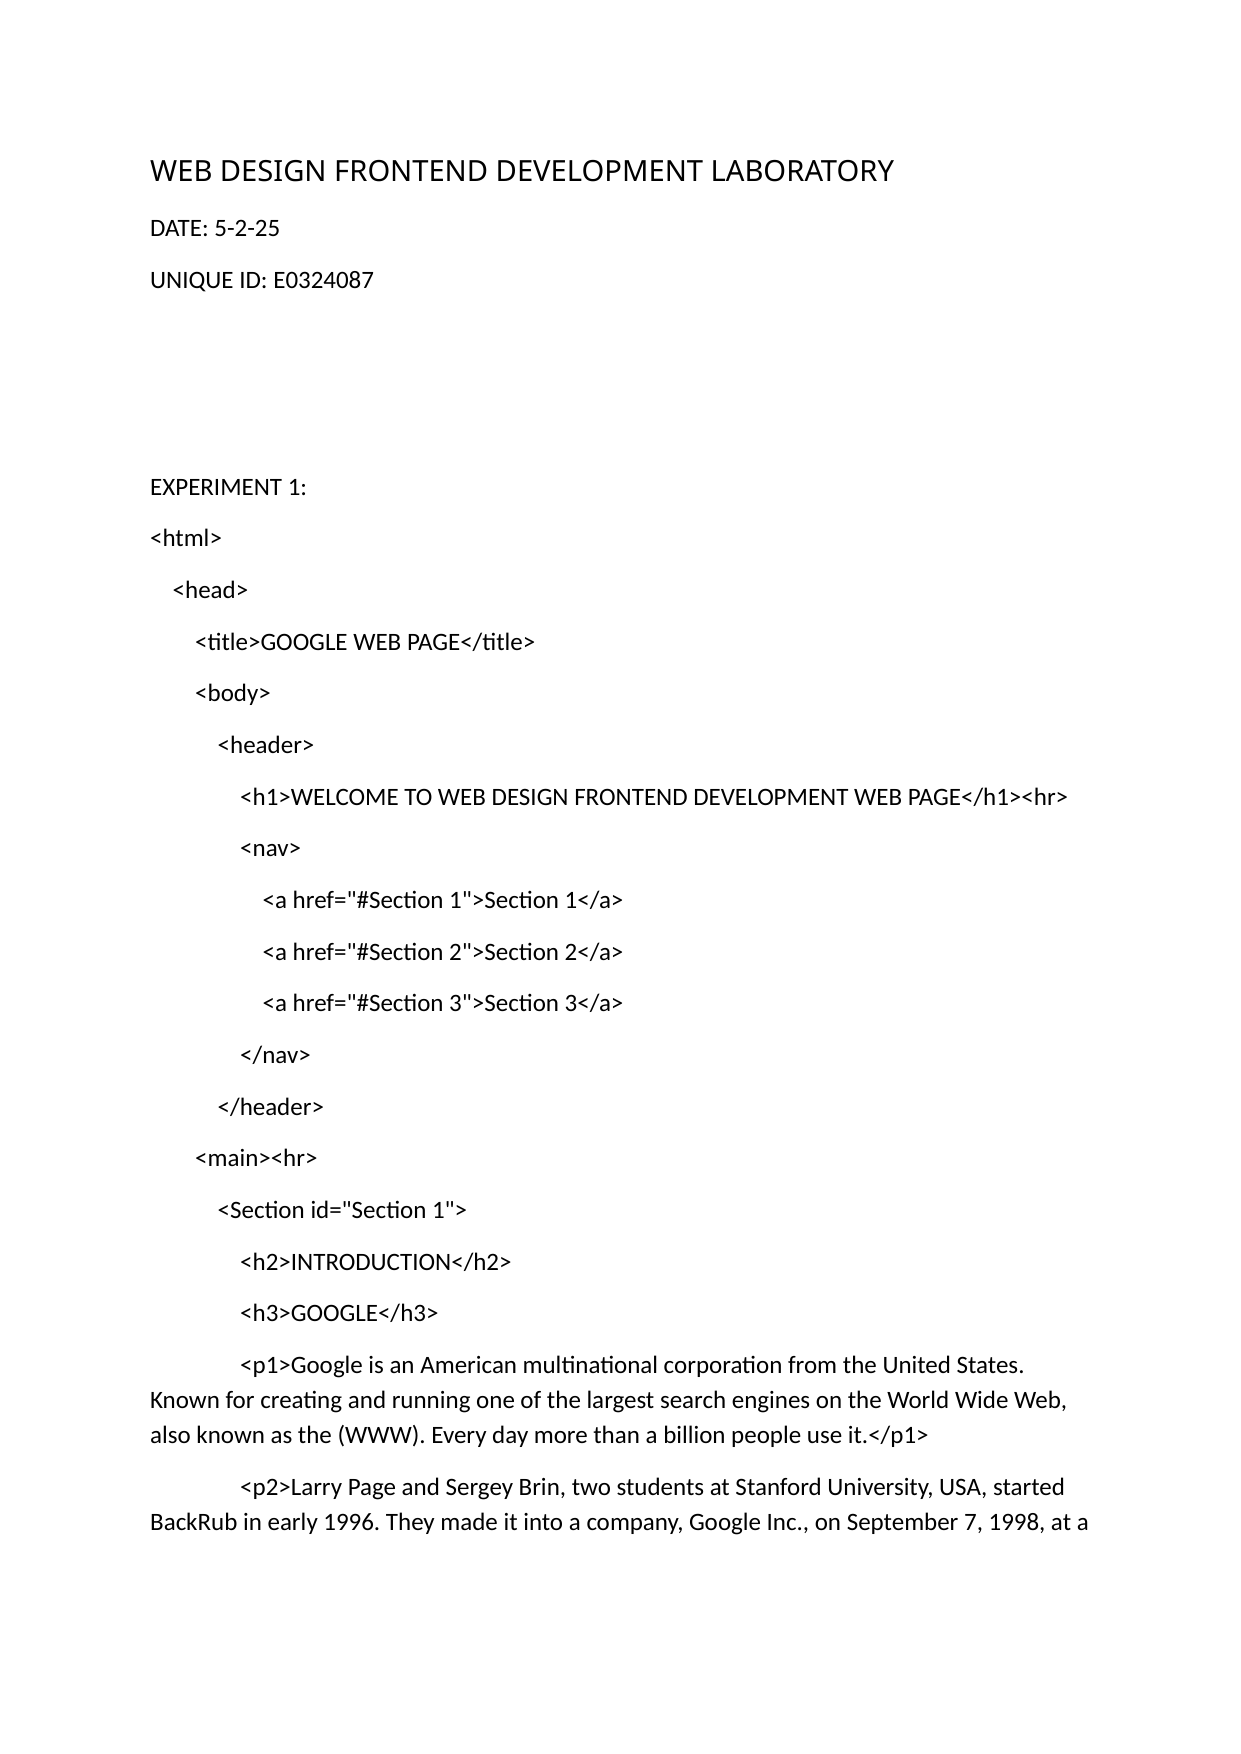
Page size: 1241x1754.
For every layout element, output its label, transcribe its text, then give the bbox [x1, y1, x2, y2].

text <h2>INTRODUCTION</h2> [150, 1246, 1090, 1276]
text DATE: 5-2-25 [150, 212, 1090, 243]
text <head> [150, 574, 1090, 604]
text </nav> [150, 1039, 1090, 1069]
text <a href="#Section 3">Section 3</a> [150, 987, 1090, 1018]
text <p1>Google is an American multinational corporation from the United States. Known for creating and running one of the largest search engines on the World Wide Web, also known as the (WWW). Every day more than a billion people use it.</p1> [150, 1349, 1090, 1449]
text <a href="#Section 1">Section 1</a> [150, 884, 1090, 914]
text <body> [150, 677, 1090, 708]
text <a href="#Section 2">Section 2</a> [150, 936, 1090, 966]
text <h1>WELCOME TO WEB DESIGN FRONTEND DEVELOPMENT WEB PAGE</h1><hr> [150, 781, 1090, 811]
text <Section id="Section 1"> [150, 1194, 1090, 1224]
text </header> [150, 1091, 1090, 1121]
text <h3>GOOGLE</h3> [150, 1297, 1090, 1328]
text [150, 1471, 1090, 1536]
text <nav> [150, 832, 1090, 863]
text <html> [150, 522, 1090, 553]
text EXPERIMENT 1: [150, 471, 1090, 501]
text UNIQUE ID: E0324087 [150, 264, 1090, 294]
text WEB DESIGN FRONTEND DEVELOPMENT LABORATORY [150, 150, 1090, 190]
text <main><hr> [150, 1142, 1090, 1173]
text <header> [150, 729, 1090, 759]
text <title>GOOGLE WEB PAGE</title> [150, 626, 1090, 656]
